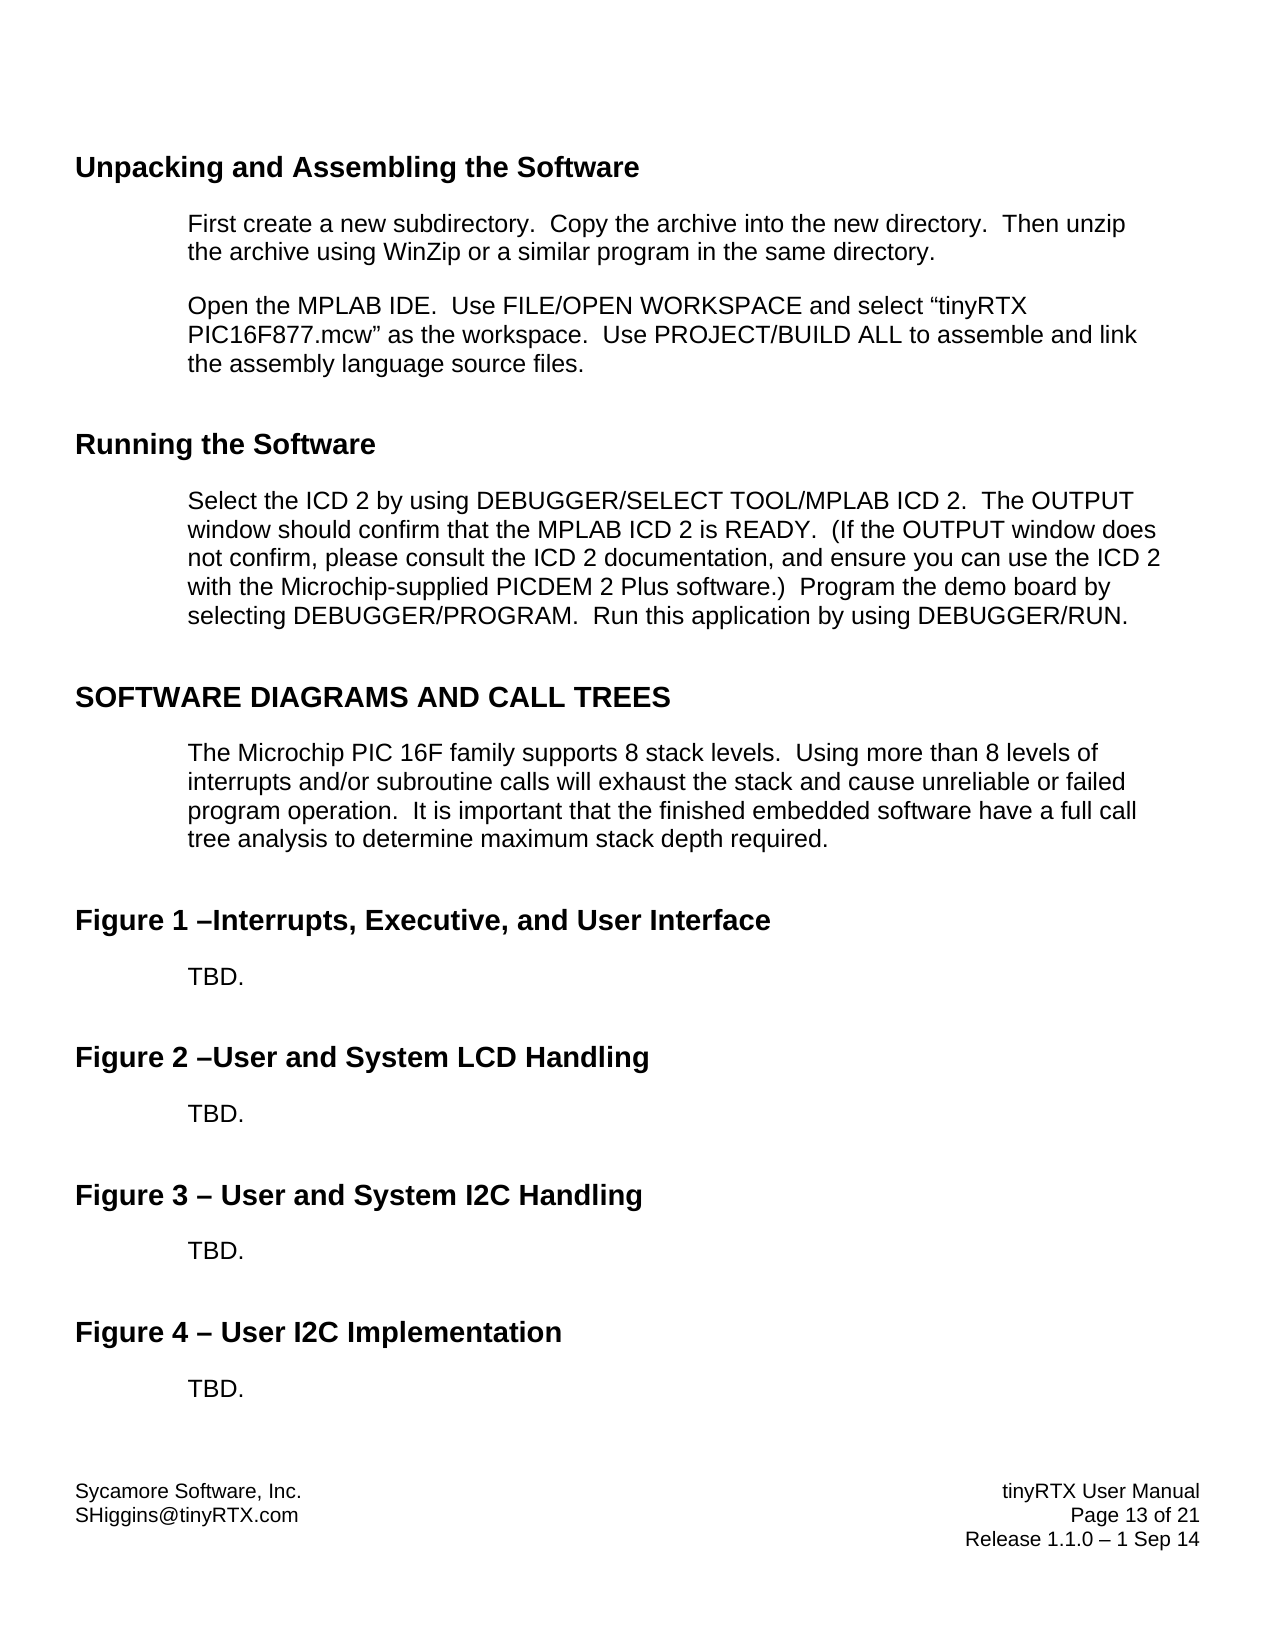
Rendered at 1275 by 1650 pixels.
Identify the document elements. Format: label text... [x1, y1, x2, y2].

subtitle Figure 1 –Interrupts, Executive, and User Interface [0, 903, 1200, 937]
text TBD. [187, 962, 1162, 990]
text Open the MPLAB IDE. Use FILE/OPEN WORKSPACE and select “tinyRTX PIC16F877.mcw” as the workspace. Use PROJECT/BUILD ALL to assemble and link the assembly language source files. [187, 291, 1162, 377]
text TBD. [187, 1373, 1162, 1402]
subtitle Figure 2 –User and System LCD Handling [0, 1040, 1200, 1074]
text The Microchip PIC 16F family supports 8 stack levels. Using more than 8 levels of interrupts and/or subroutine calls will exhaust the stack and cause unreliable or failed program operation. It is important that the finished embedded software have a full call tree analysis to determine maximum stack depth required. [187, 738, 1162, 853]
text First create a new subdirectory. Copy the archive into the new directory. Then unzip the archive using WinZip or a similar program in the same directory. [187, 208, 1162, 266]
text TBD. [187, 1236, 1162, 1265]
subtitle Running the Software [0, 427, 1200, 461]
subtitle Unpacking and Assembling the Software [0, 150, 1200, 183]
text Select the ICD 2 by using DEBUGGER/SELECT TOOL/MPLAB ICD 2. The OUTPUT window should confirm that the MPLAB ICD 2 is READY. (If the OUTPUT window does not confirm, please consult the ICD 2 documentation, and ensure you can use the ICD 2 with the Microchip-supplied PICDEM 2 Plus software.) Program the demo board by selecting DEBUGGER/PROGRAM. Run this application by using DEBUGGER/RUN. [187, 486, 1162, 629]
text TBD. [187, 1099, 1162, 1128]
subtitle Figure 4 – User I2C Implementation [0, 1315, 1200, 1348]
subtitle Figure 3 – User and System I2C Handling [0, 1178, 1200, 1211]
subtitle Software Diagrams and Call Trees [0, 679, 1200, 713]
